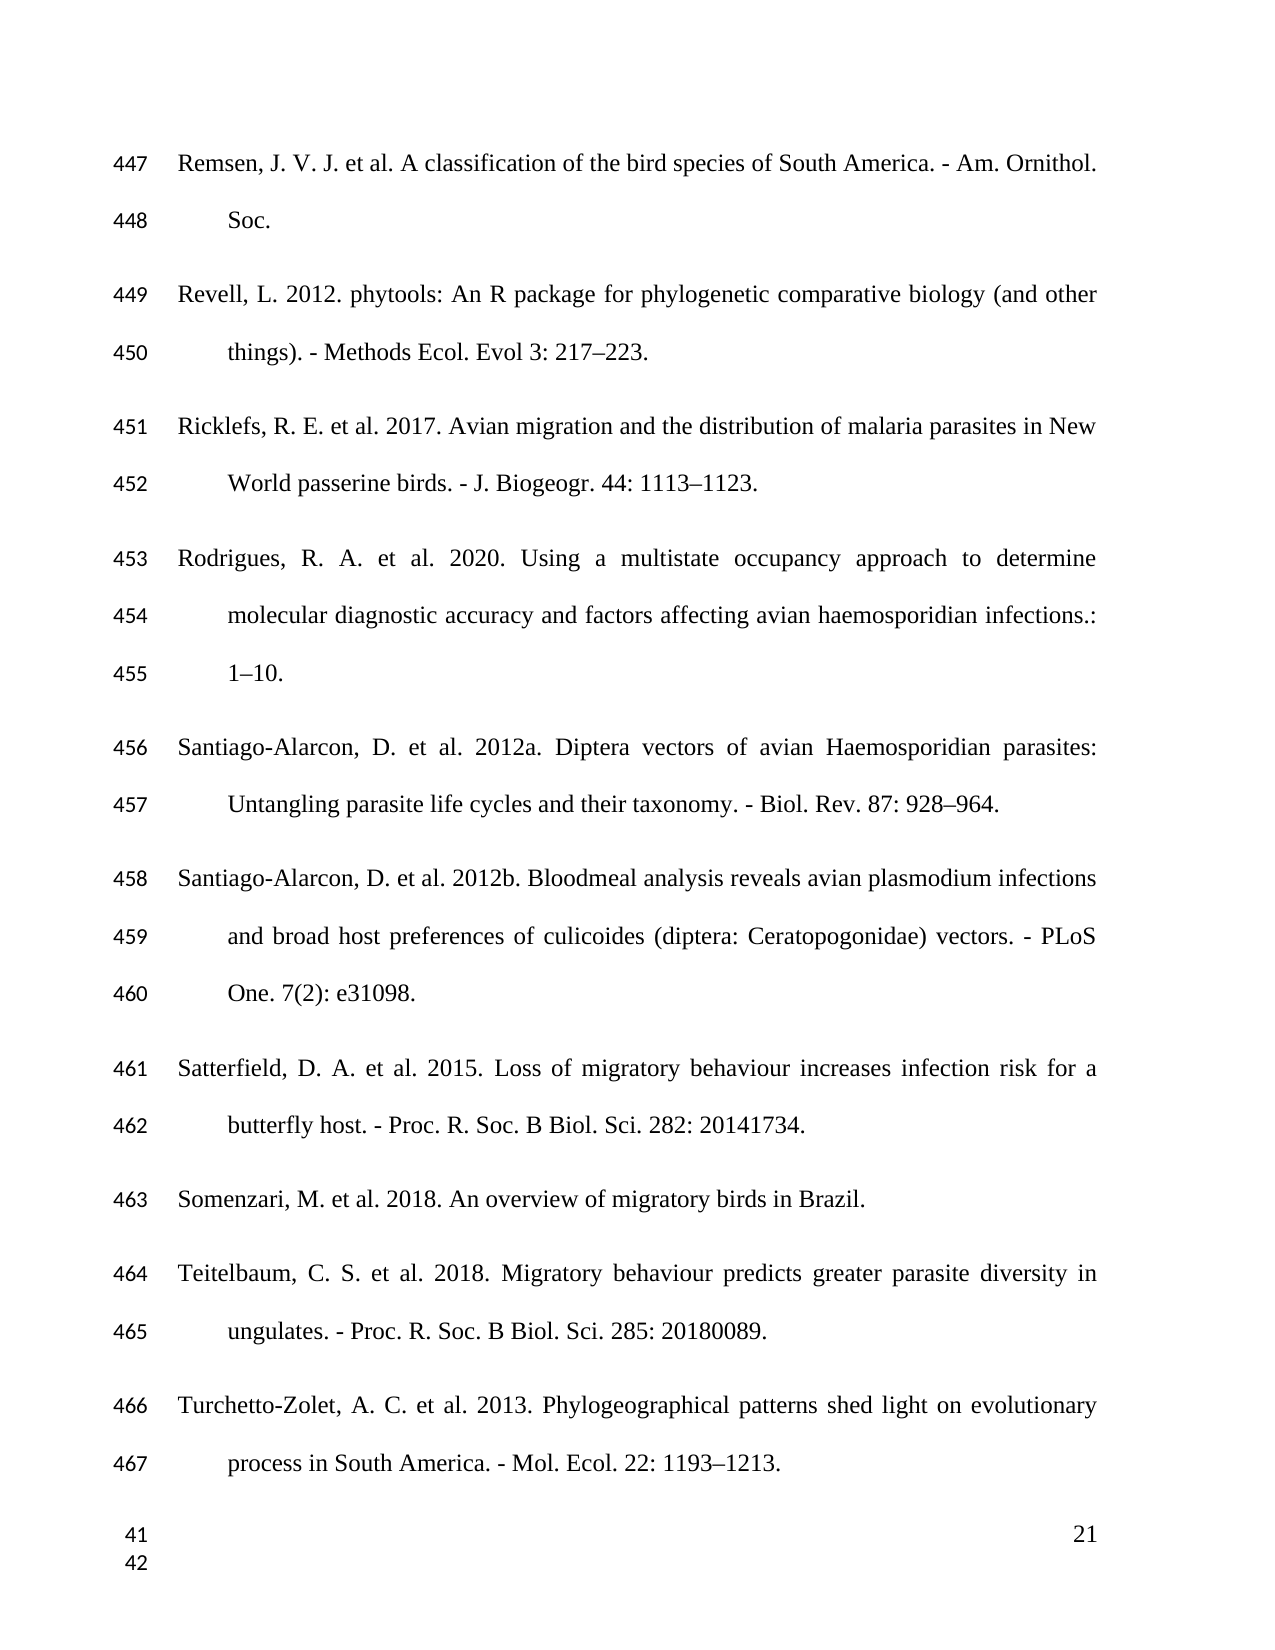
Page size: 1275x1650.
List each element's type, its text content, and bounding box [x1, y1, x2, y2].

text Ricklefs, R. E. et al. 2017. Avian migration and the distribution of malaria parasites in New World passerine birds. - J. Biogeogr. 44: 1113–1123. [177, 411, 1098, 497]
text Santiago-Alarcon, D. et al. 2012b. Bloodmeal analysis reveals avian plasmodium infections and broad host preferences of culicoides (diptera: Ceratopogonidae) vectors. - PLoS One. 7(2): e31098. [177, 863, 1098, 1007]
text Somenzari, M. et al. 2018. An overview of migratory birds in Brazil. [177, 1184, 1098, 1213]
text Remsen, J. V. J. et al. A classification of the bird species of South America. - Am. Ornithol. Soc. [177, 148, 1098, 234]
text Teitelbaum, C. S. et al. 2018. Migratory behaviour predicts greater parasite diversity in ungulates. - Proc. R. Soc. B Biol. Sci. 285: 20180089. [177, 1258, 1098, 1345]
text Satterfield, D. A. et al. 2015. Loss of migratory behaviour increases infection risk for a butterfly host. - Proc. R. Soc. B Biol. Sci. 282: 20141734. [177, 1053, 1098, 1139]
text Turchetto-Zolet, A. C. et al. 2013. Phylogeographical patterns shed light on evolutionary process in South America. - Mol. Ecol. 22: 1193–1213. [177, 1390, 1098, 1476]
text Santiago-Alarcon, D. et al. 2012a. Diptera vectors of avian Haemosporidian parasites: Untangling parasite life cycles and their taxonomy. - Biol. Rev. 87: 928–964. [177, 732, 1098, 818]
text Rodrigues, R. A. et al. 2020. Using a multistate occupancy approach to determine molecular diagnostic accuracy and factors affecting avian haemosporidian infections.: 1–10. [177, 543, 1098, 686]
text Revell, L. 2012. phytools: An R package for phylogenetic comparative biology (and other things). - Methods Ecol. Evol 3: 217–223. [177, 279, 1098, 366]
